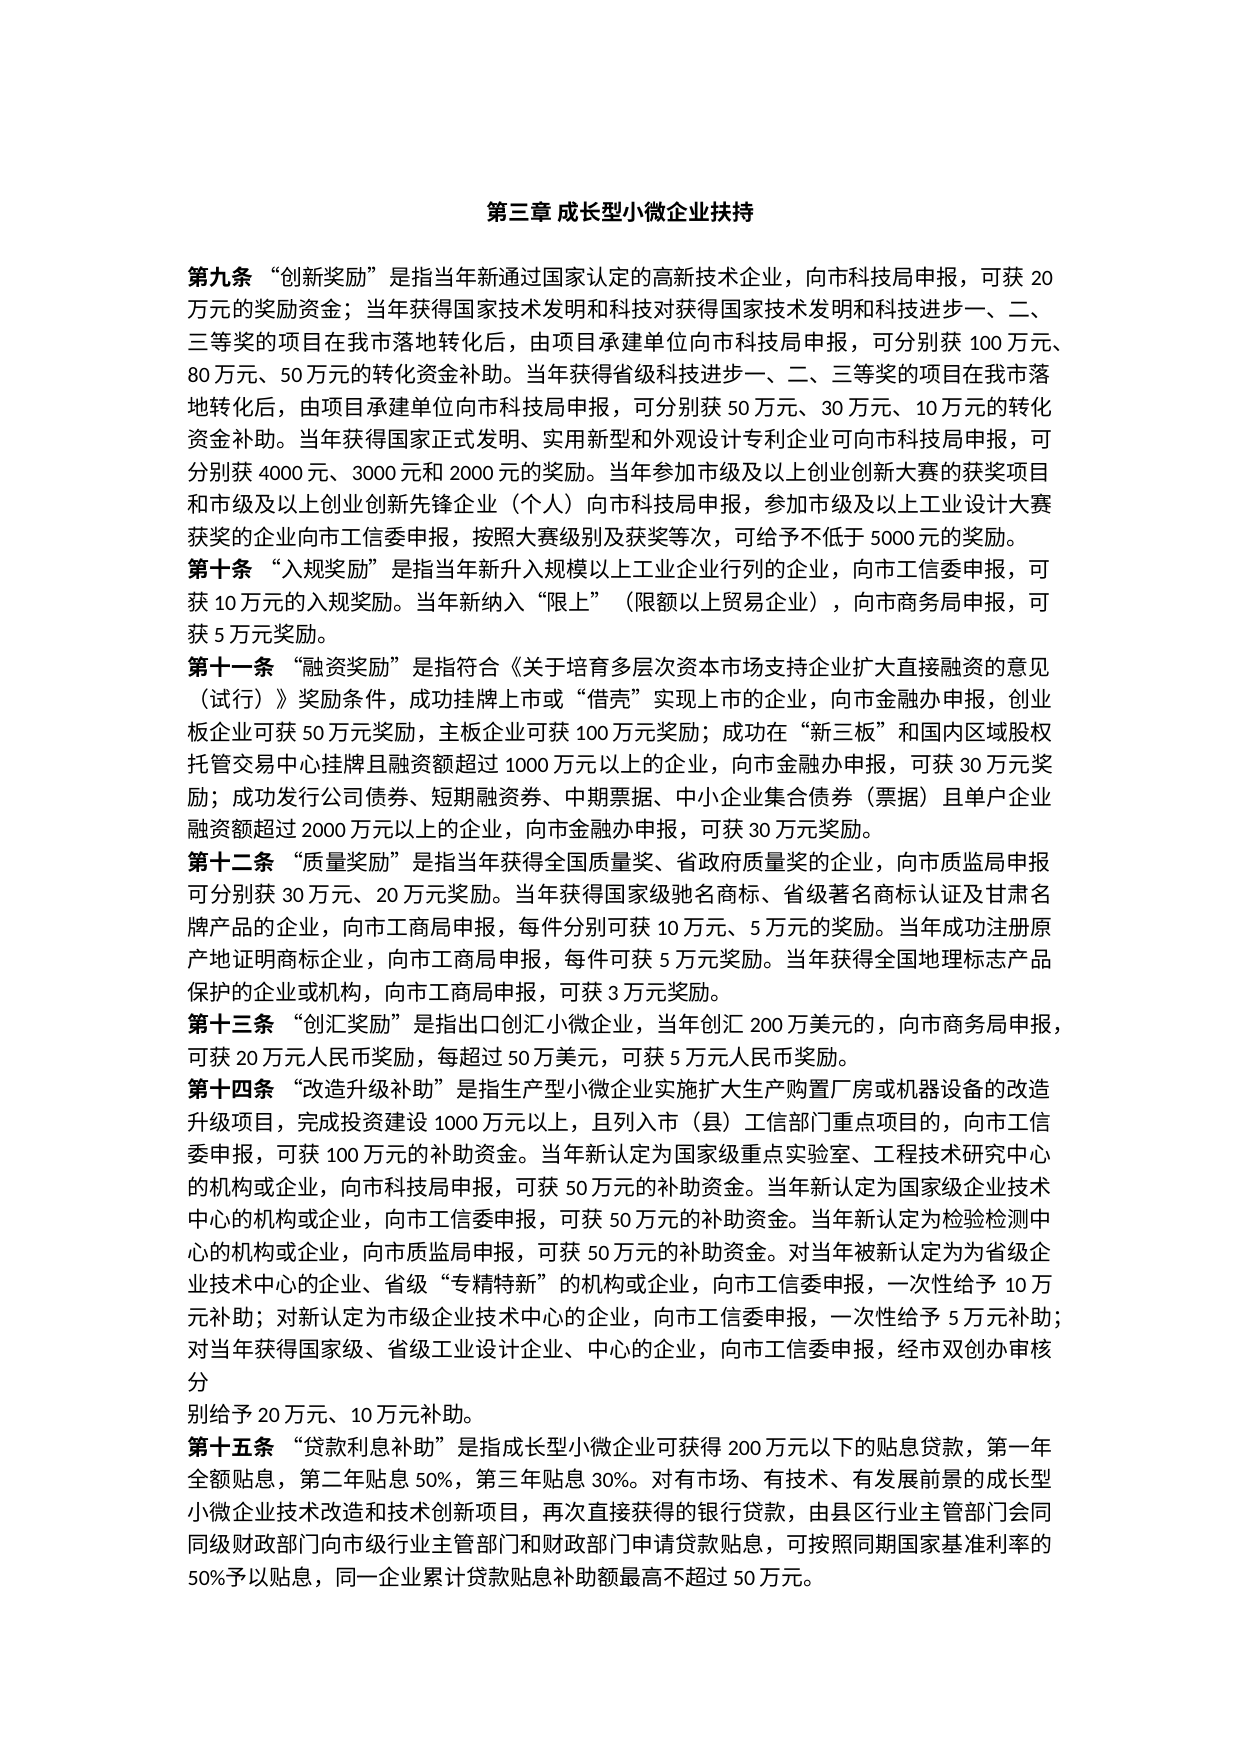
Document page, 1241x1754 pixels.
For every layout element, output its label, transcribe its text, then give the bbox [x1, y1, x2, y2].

list 成长型小微企业扶持 [187, 194, 1053, 227]
text 第十五条 “贷款利息补助”是指成长型小微企业可获得200万元以下的贴息贷款，第一年全额贴息，第二年贴息50%，第三年贴息30%。对有市场、有技术、有发展前景的成长型小微企业技术改造和技术创新项目，再次直接获得的银行贷款，由县区行业主管部门会同同级财政部门向市级行业主管部门和财政部门申请贷款贴息，可按照同期国家基准利率的50%予以贴息，同一企业累计贷款贴息补助额最高不超过50万元。 [187, 1429, 1053, 1592]
text 第十二条 “质量奖励”是指当年获得全国质量奖、省政府质量奖的企业，向市质监局申报，可分别获30万元、20万元奖励。当年获得国家级驰名商标、省级著名商标认证及甘肃名牌产品的企业，向市工商局申报，每件分别可获10万元、5万元的奖励。当年成功注册原产地证明商标企业，向市工商局申报，每件可获5万元奖励。当年获得全国地理标志产品保护的企业或机构，向市工商局申报，可获3万元奖励。 [187, 844, 1053, 1007]
text 别给予20万元、10万元补助。 [187, 1397, 1053, 1429]
text 第十三条 “创汇奖励”是指出口创汇小微企业，当年创汇200万美元的，向市商务局申报，可获20万元人民币奖励，每超过50万美元，可获5万元人民币奖励。 [187, 1007, 1053, 1072]
text 第十条 “入规奖励”是指当年新升入规模以上工业企业行列的企业，向市工信委申报，可获10万元的入规奖励。当年新纳入“限上”（限额以上贸易企业），向市商务局申报，可获5万元奖励。 [187, 552, 1053, 649]
text 第十一条 “融资奖励”是指符合《关于培育多层次资本市场支持企业扩大直接融资的意见（试行）》奖励条件，成功挂牌上市或“借壳”实现上市的企业，向市金融办申报，创业板企业可获50万元奖励，主板企业可获100万元奖励；成功在“新三板”和国内区域股权托管交易中心挂牌且融资额超过1000万元以上的企业，向市金融办申报，可获30万元奖励；成功发行公司债券、短期融资券、中期票据、中小企业集合债券（票据）且单户企业融资额超过2000万元以上的企业，向市金融办申报，可获30万元奖励。 [187, 649, 1053, 844]
text 第十四条 “改造升级补助”是指生产型小微企业实施扩大生产购置厂房或机器设备的改造升级项目，完成投资建设1000万元以上，且列入市（县）工信部门重点项目的，向市工信委申报，可获100万元的补助资金。当年新认定为国家级重点实验室、工程技术研究中心的机构或企业，向市科技局申报，可获50万元的补助资金。当年新认定为国家级企业技术中心的机构或企业，向市工信委申报，可获50万元的补助资金。当年新认定为检验检测中心的机构或企业，向市质监局申报，可获50万元的补助资金。对当年被新认定为为省级企业技术中心的企业、省级“专精特新”的机构或企业，向市工信委申报，一次性给予10万元补助；对新认定为市级企业技术中心的企业，向市工信委申报，一次性给予5万元补助；对当年获得国家级、省级工业设计企业、中心的企业，向市工信委申报，经市双创办审核，分 [187, 1072, 1053, 1397]
text 第九条 “创新奖励”是指当年新通过国家认定的高新技术企业，向市科技局申报，可获20万元的奖励资金；当年获得国家技术发明和科技对获得国家技术发明和科技进步一、二、三等奖的项目在我市落地转化后，由项目承建单位向市科技局申报，可分别获100万元、80万元、50万元的转化资金补助。当年获得省级科技进步一、二、三等奖的项目在我市落地转化后，由项目承建单位向市科技局申报，可分别获50万元、30万元、10万元的转化资金补助。当年获得国家正式发明、实用新型和外观设计专利企业可向市科技局申报，可分别获4000元、3000元和2000元的奖励。当年参加市级及以上创业创新大赛的获奖项目和市级及以上创业创新先锋企业（个人）向市科技局申报，参加市级及以上工业设计大赛获奖的企业向市工信委申报，按照大赛级别及获奖等次，可给予不低于5000元的奖励。 [187, 259, 1053, 552]
